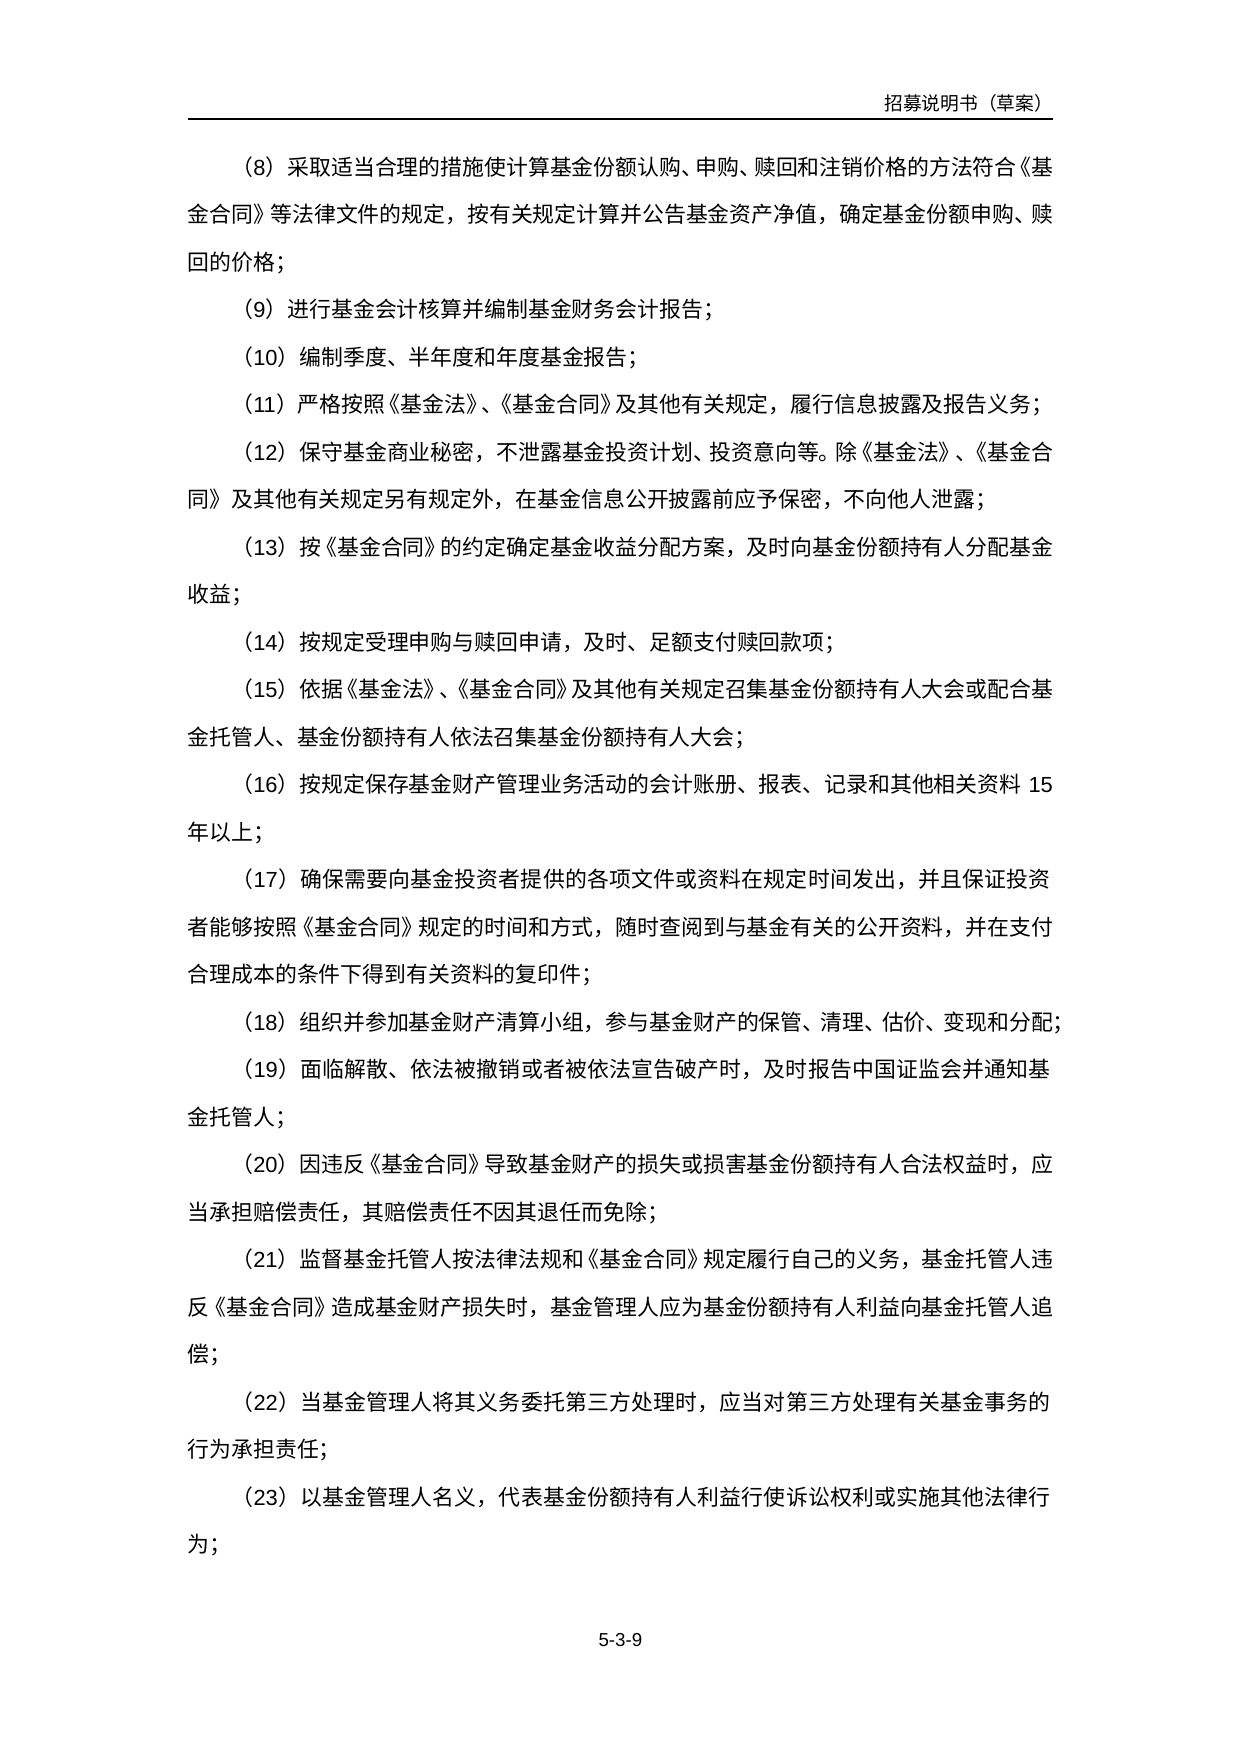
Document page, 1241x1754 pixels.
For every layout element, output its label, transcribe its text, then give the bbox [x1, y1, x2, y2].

text （19）面临解散、依法被撤销或者被依法宣告破产时，及时报告中国证监会并通知基金托管人； [187, 1385, 1053, 1464]
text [187, 150, 1053, 229]
text （13）按《基金合同》的约定确定基金收益分配方案，及时向基金份额持有人分配基金收益； [187, 815, 1053, 894]
text （9）进行基金会计核算并编制基金财务会计报告； [187, 530, 1053, 562]
text （17）确保需要向基金投资者提供的各项文件或资料在规定时间发出，并且保证投资者能够按照《基金合同》规定的时间和方式，随时查阅到与基金有关的公开资料，并在支付合理成本的条件下得到有关资料的复印件； [187, 1147, 1053, 1274]
text （8）采取适当合理的措施使计算基金份额认购、申购、赎回和注销价格的方法符合《基金合同》等法律文件的规定，按有关规定计算并公告基金资产净值，确定基金份额申购、赎回的价格； [187, 387, 1053, 514]
text （12）保守基金商业秘密，不泄露基金投资计划、投资意向等。除《基金法》、《基金合同》及其他有关规定另有规定外，在基金信息公开披露前应予保密，不向他人泄露； [187, 720, 1053, 799]
text （16）按规定保存基金财产管理业务活动的会计账册、报表、记录和其他相关资料15 年以上； [187, 1052, 1053, 1132]
text （15）依据《基金法》、《基金合同》及其他有关规定召集基金份额持有人大会或配合基金托管人、基金份额持有人依法召集基金份额持有人大会； [187, 957, 1053, 1037]
text （18）组织并参加基金财产清算小组，参与基金财产的保管、清理、估价、变现和分配； [187, 1290, 1053, 1369]
text （11）严格按照《基金法》、《基金合同》及其他有关规定，履行信息披露及报告义务； [187, 625, 1053, 704]
text （10）编制季度、半年度和年度基金报告； [187, 577, 1053, 609]
text （6）除依据《基金法》、《基金合同》及其他有关规定外，不得利用基金财产为自己及任何第三人谋取利益，不得委托第三人运作基金财产； [187, 245, 1053, 324]
text （20）因违反《基金合同》导致基金财产的损失或损害基金份额持有人合法权益时，应当承担赔偿责任，其赔偿责任不因其退任而免除； [187, 1480, 1053, 1559]
text （14）按规定受理申购与赎回申请，及时、足额支付赎回款项； [187, 910, 1053, 942]
text （7）依法接受基金托管人的监督； [187, 340, 1053, 372]
